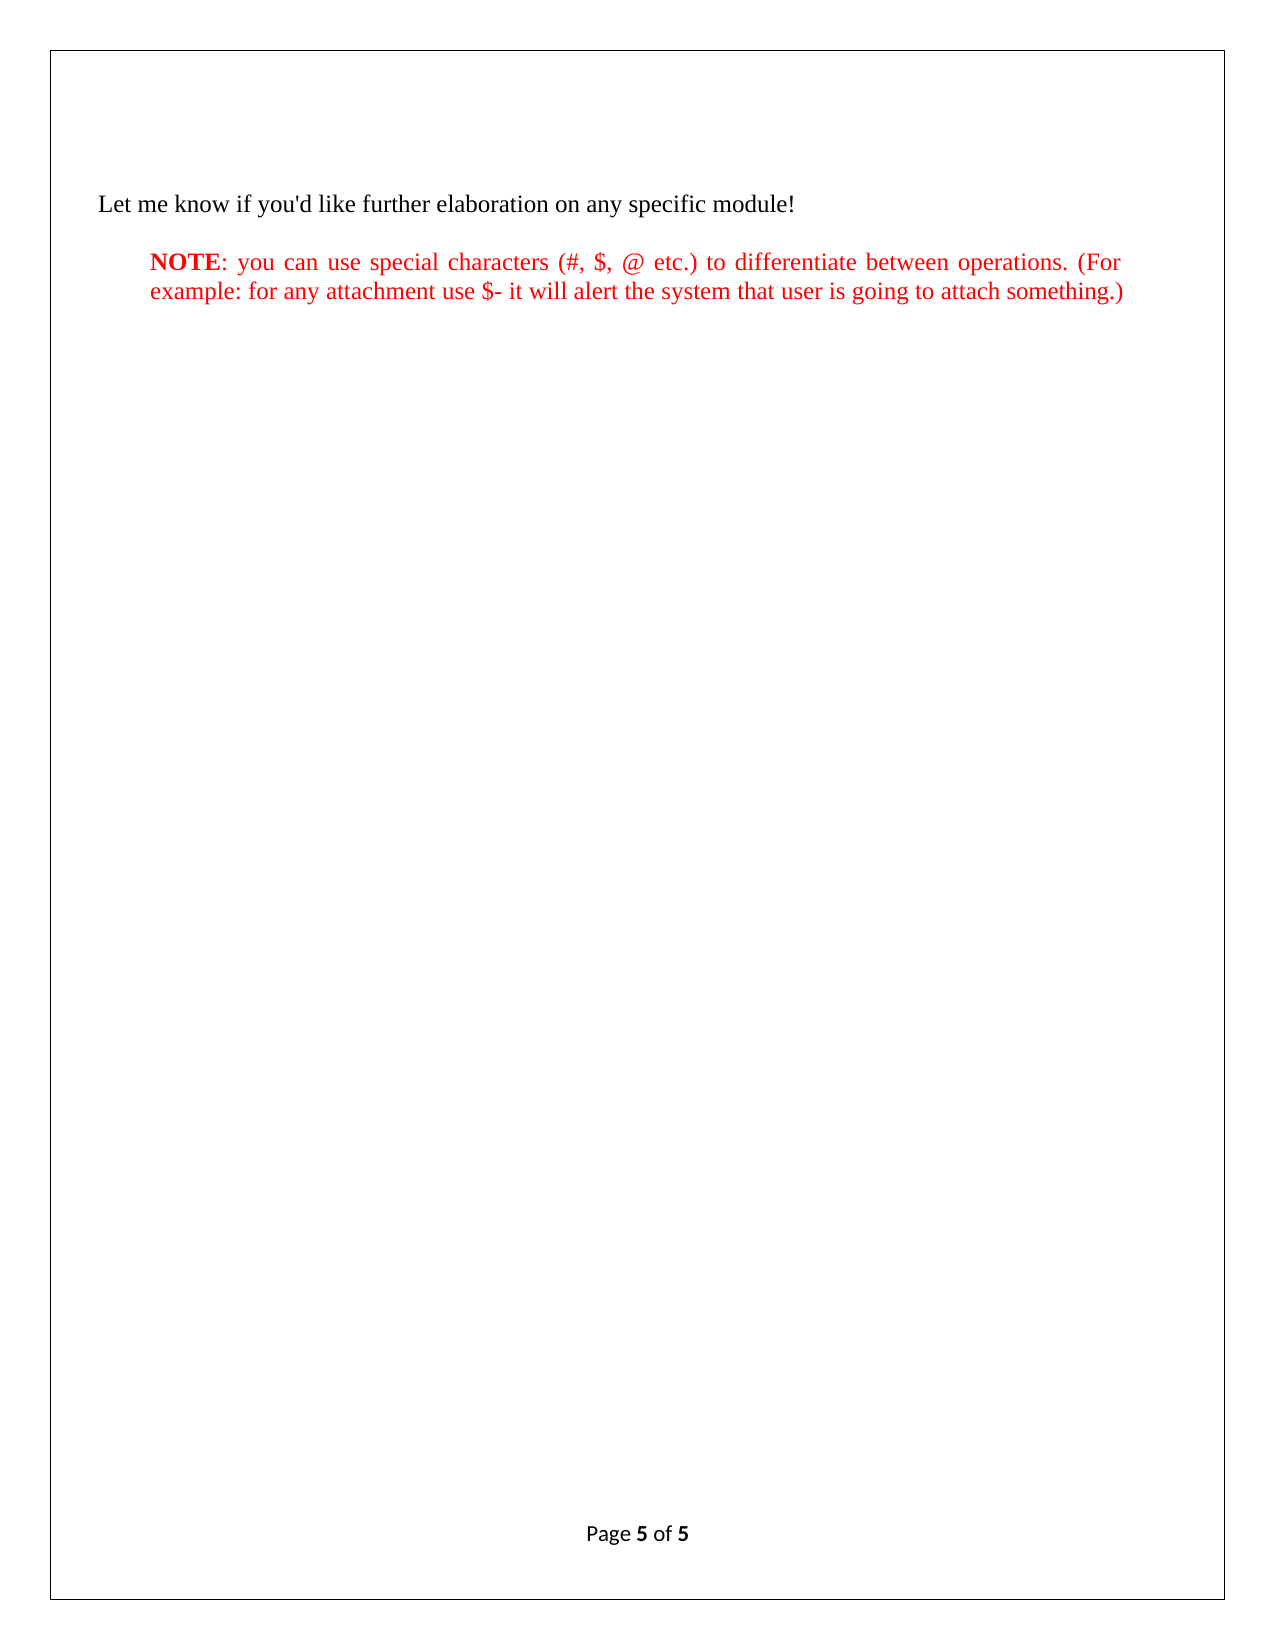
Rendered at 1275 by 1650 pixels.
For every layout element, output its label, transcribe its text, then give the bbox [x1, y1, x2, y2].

text Let me know if you'd like further elaboration on any specific module! [98, 189, 1139, 218]
text NOTE: you can use special characters (#, $, @ etc.) to differentiate between operations. (For example: for any attachment use $- it will alert the system that user is going to attach something.) [150, 247, 1139, 304]
